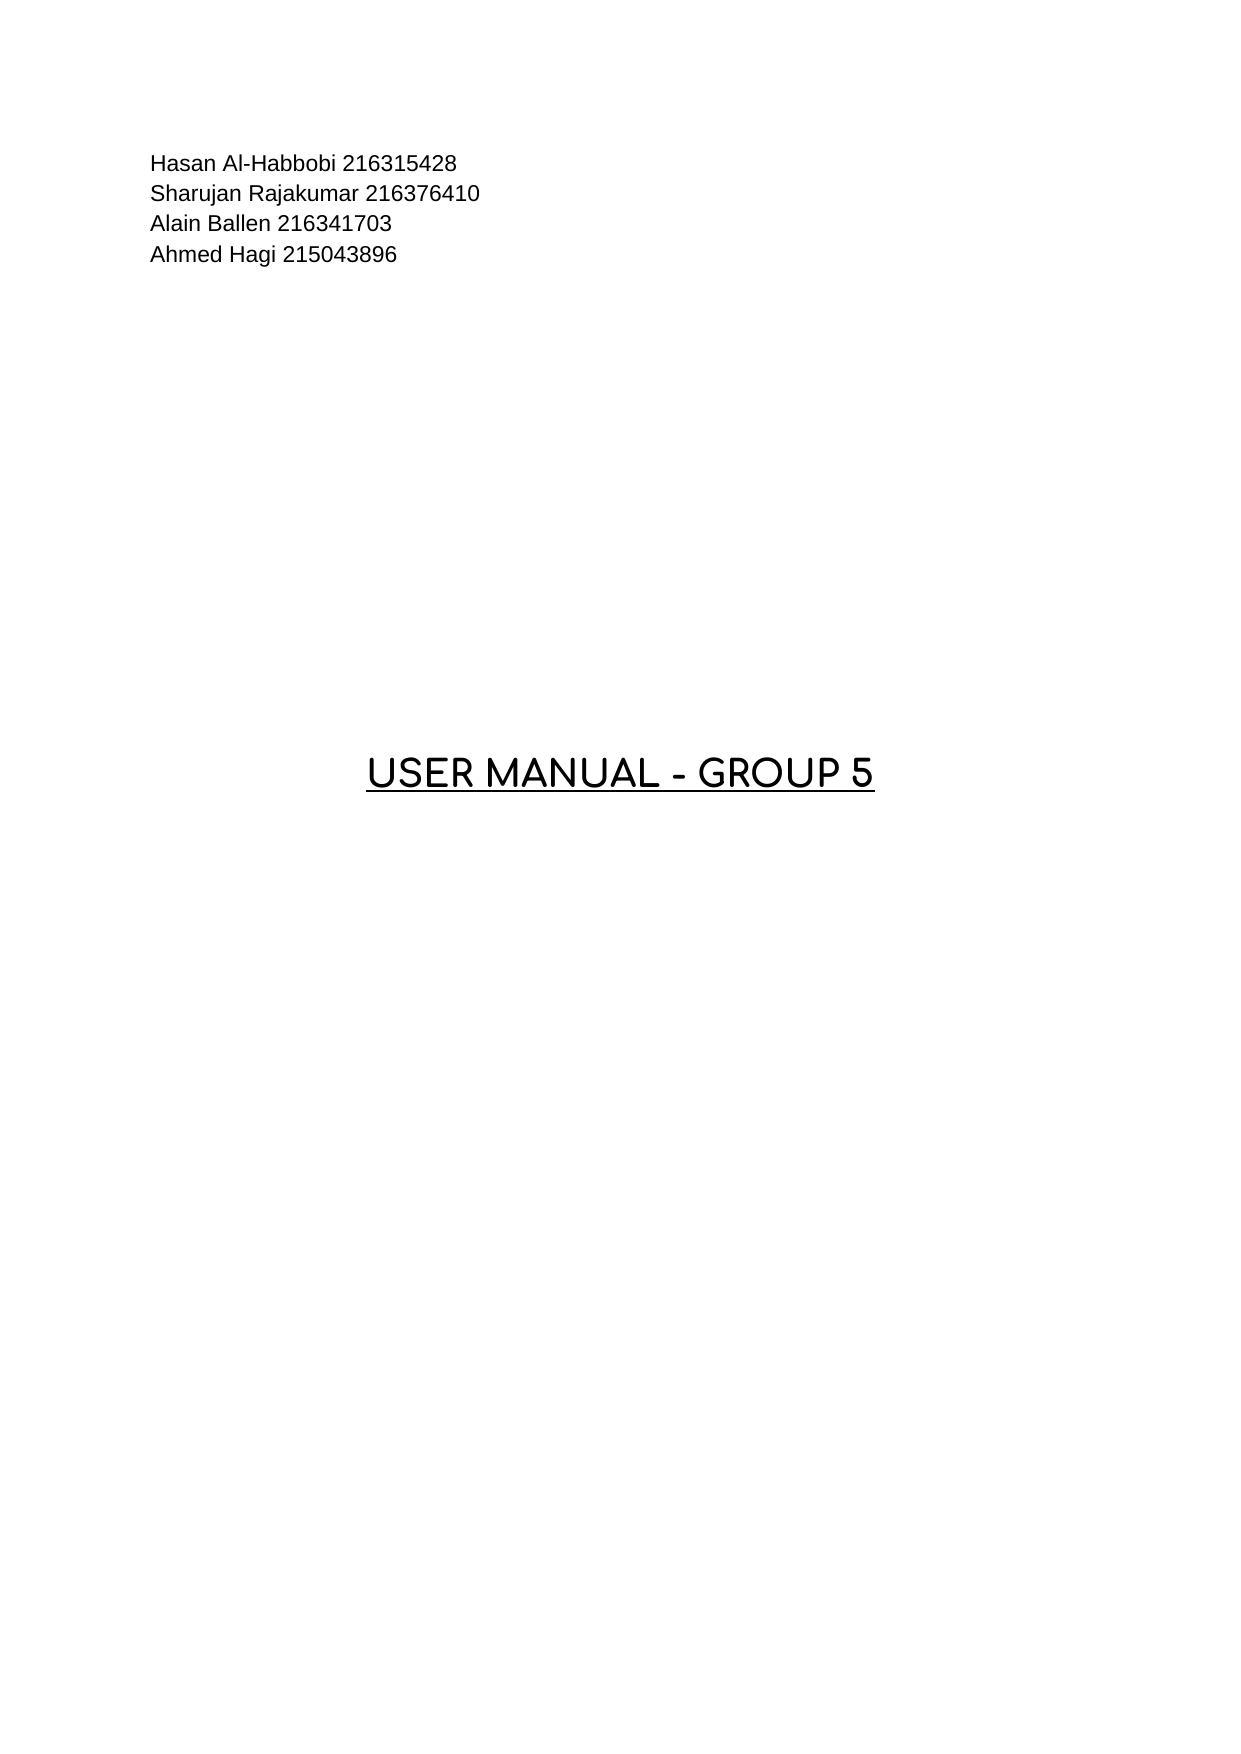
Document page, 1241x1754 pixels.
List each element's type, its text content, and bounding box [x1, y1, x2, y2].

text Ahmed Hagi 215043896 [150, 241, 1090, 267]
text Sharujan Rajakumar 216376410 [150, 180, 1090, 207]
text Hasan Al-Habbobi 216315428 [150, 150, 1090, 176]
text Alain Ballen 216341703 [150, 210, 1090, 237]
text USER MANUAL - GROUP 5 [150, 754, 1090, 796]
